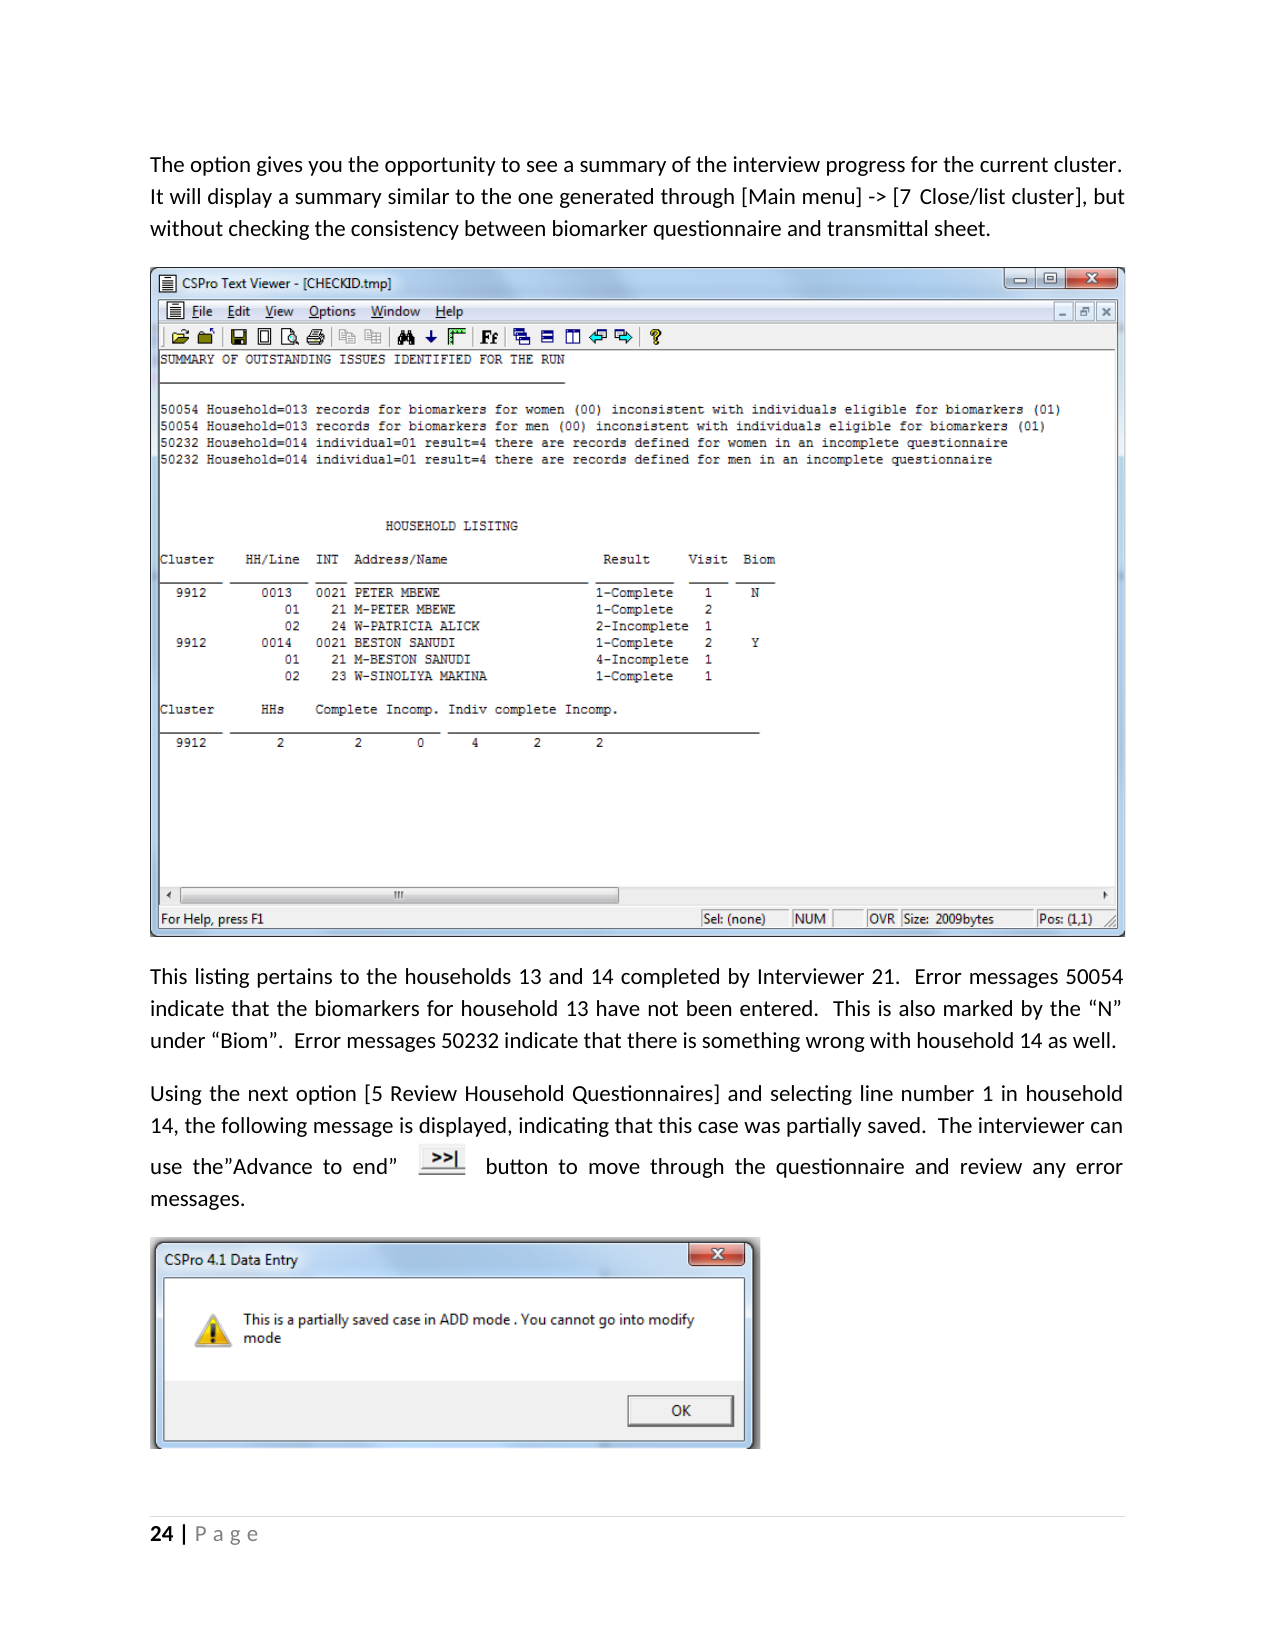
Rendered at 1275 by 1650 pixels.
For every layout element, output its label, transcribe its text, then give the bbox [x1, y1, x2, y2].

text Using the next option [5 Review Household Questionnaires] and selecting line number 1 in household 14, the following message is displayed, indicating that this case was partially saved. The interviewer can use the”Advance to end” button to move through the questionnaire and review any error messages. [150, 1079, 1125, 1213]
text This listing pertains to the households 13 and 14 completed by Interviewer 21. Error messages 50054 indicate that the biomarkers for household 13 have not been entered. This is also marked by the “N” under “Biom”. Error messages 50232 indicate that there is something wrong with household 14 as well. [150, 962, 1125, 1054]
picture [150, 267, 1125, 937]
picture [418, 1143, 466, 1175]
picture [150, 1237, 761, 1449]
text The option gives you the opportunity to see a summary of the interview progress for the current cluster. It will display a summary similar to the one generated through [Main menu] -> [7 Close/list cluster], but without checking the consistency between biomarker questionnaire and transmittal sheet. [150, 150, 1125, 242]
